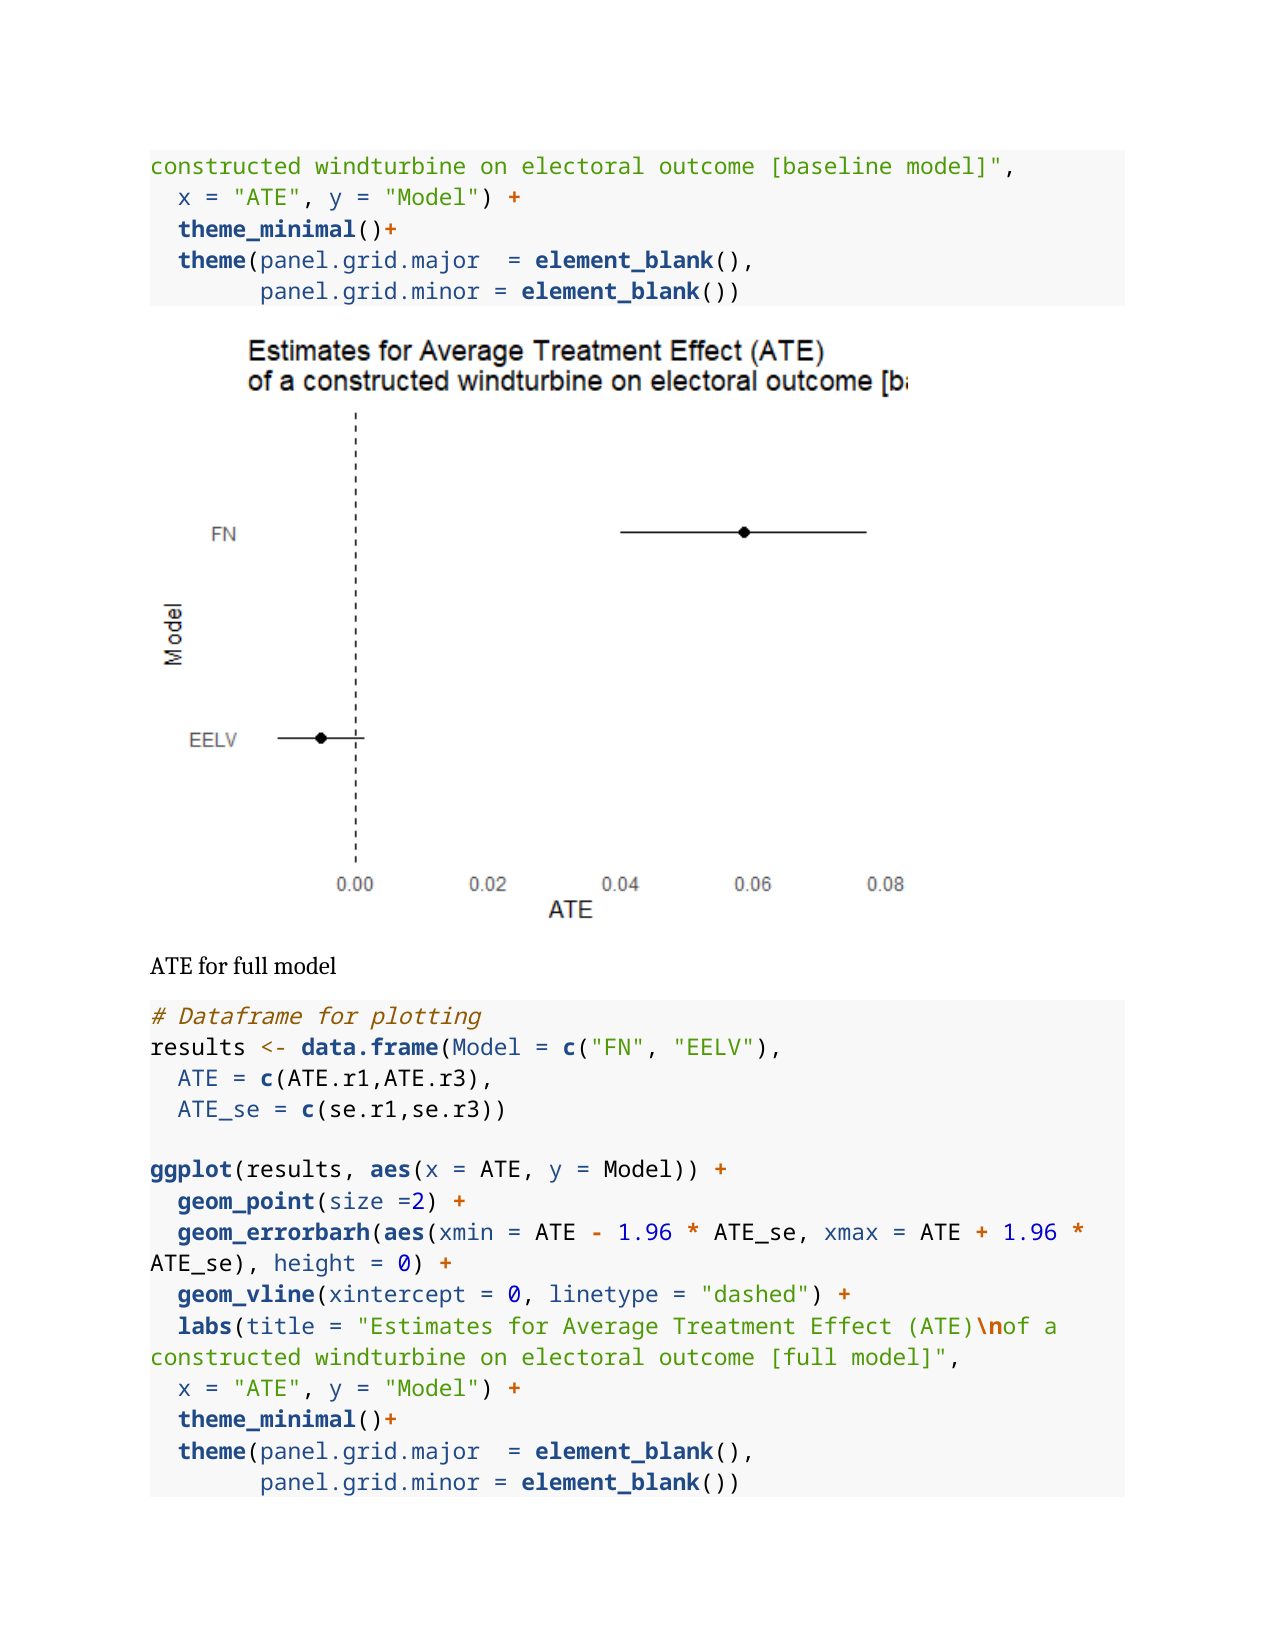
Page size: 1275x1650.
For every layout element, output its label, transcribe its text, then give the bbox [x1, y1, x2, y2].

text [150, 150, 1125, 306]
text # Dataframe for plotting results <- data.frame(Model = c("FN", "EELV"), ATE = c(ATE.r1,ATE.r3), ATE_se = c(se.r1,se.r3)) ggplot(results, aes(x = ATE, y = Model)) + geom_point(size =2) + geom_errorbarh(aes(xmin = ATE - 1.96 * ATE_se, xmax = ATE + 1.96 * ATE_se), height = 0) + geom_vline(xintercept = 0, linetype = "dashed") + labs(title = "Estimates for Average Treatment Effect (ATE)\nof a constructed windturbine on electoral outcome [full model]", x = "ATE", y = "Model") + theme_minimal()+ theme(panel.grid.major = element_blank(), panel.grid.minor = element_blank()) [150, 1000, 1125, 1497]
text ATE for full model [150, 952, 1125, 981]
picture [150, 327, 908, 934]
